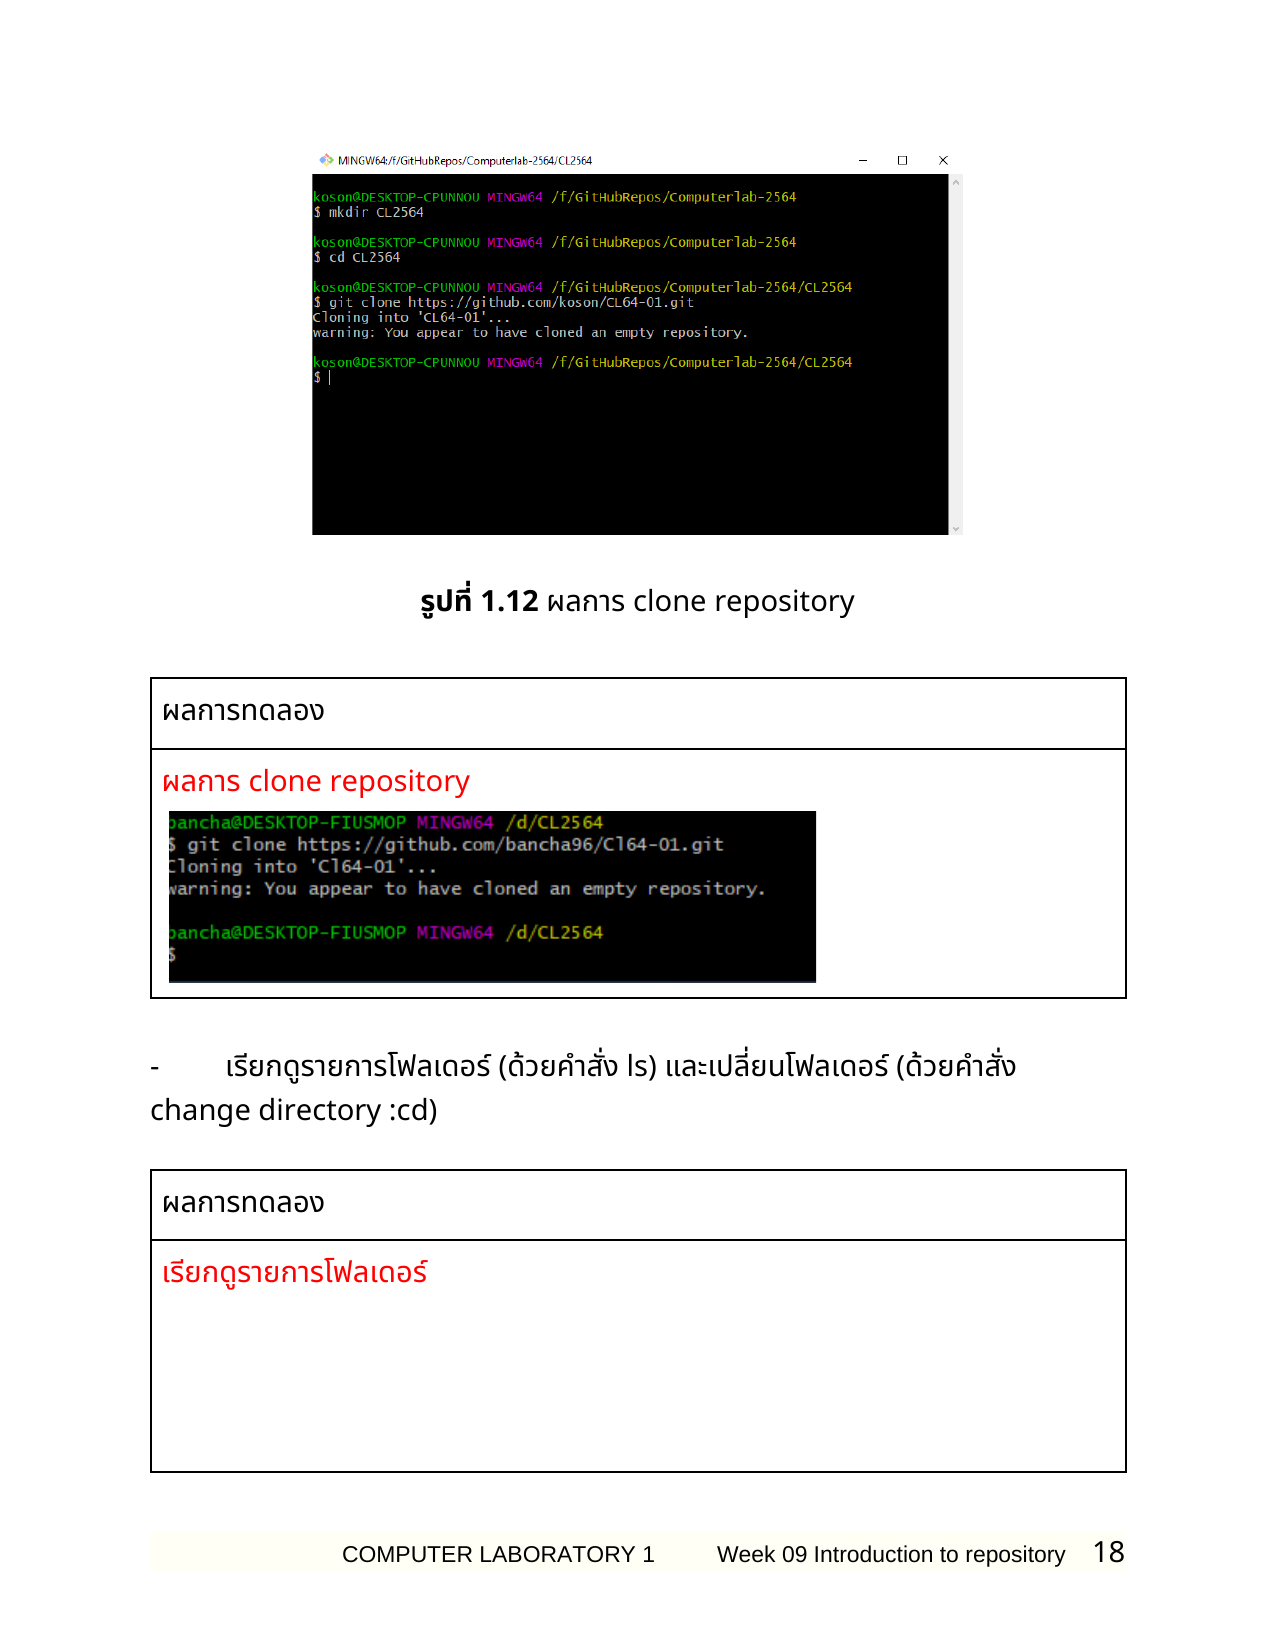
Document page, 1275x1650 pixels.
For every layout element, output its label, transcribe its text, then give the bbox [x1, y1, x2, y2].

picture [169, 811, 817, 983]
text - เรียกดูรายการโฟลเดอร์ (ด้วยคำสั่ง ls) และเปลี่ยนโฟลเดอร์ (ด้วยคำสั่ง change directory :cd) [150, 1045, 1125, 1129]
table_header ผลการทดลอง [152, 679, 1125, 748]
table_cell ผลการ clone repository [152, 750, 1125, 997]
table_header ผลการทดลอง [152, 1171, 1125, 1239]
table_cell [152, 1241, 1125, 1471]
text รูปที่ 1.12 ผลการ clone repository [150, 580, 1125, 625]
